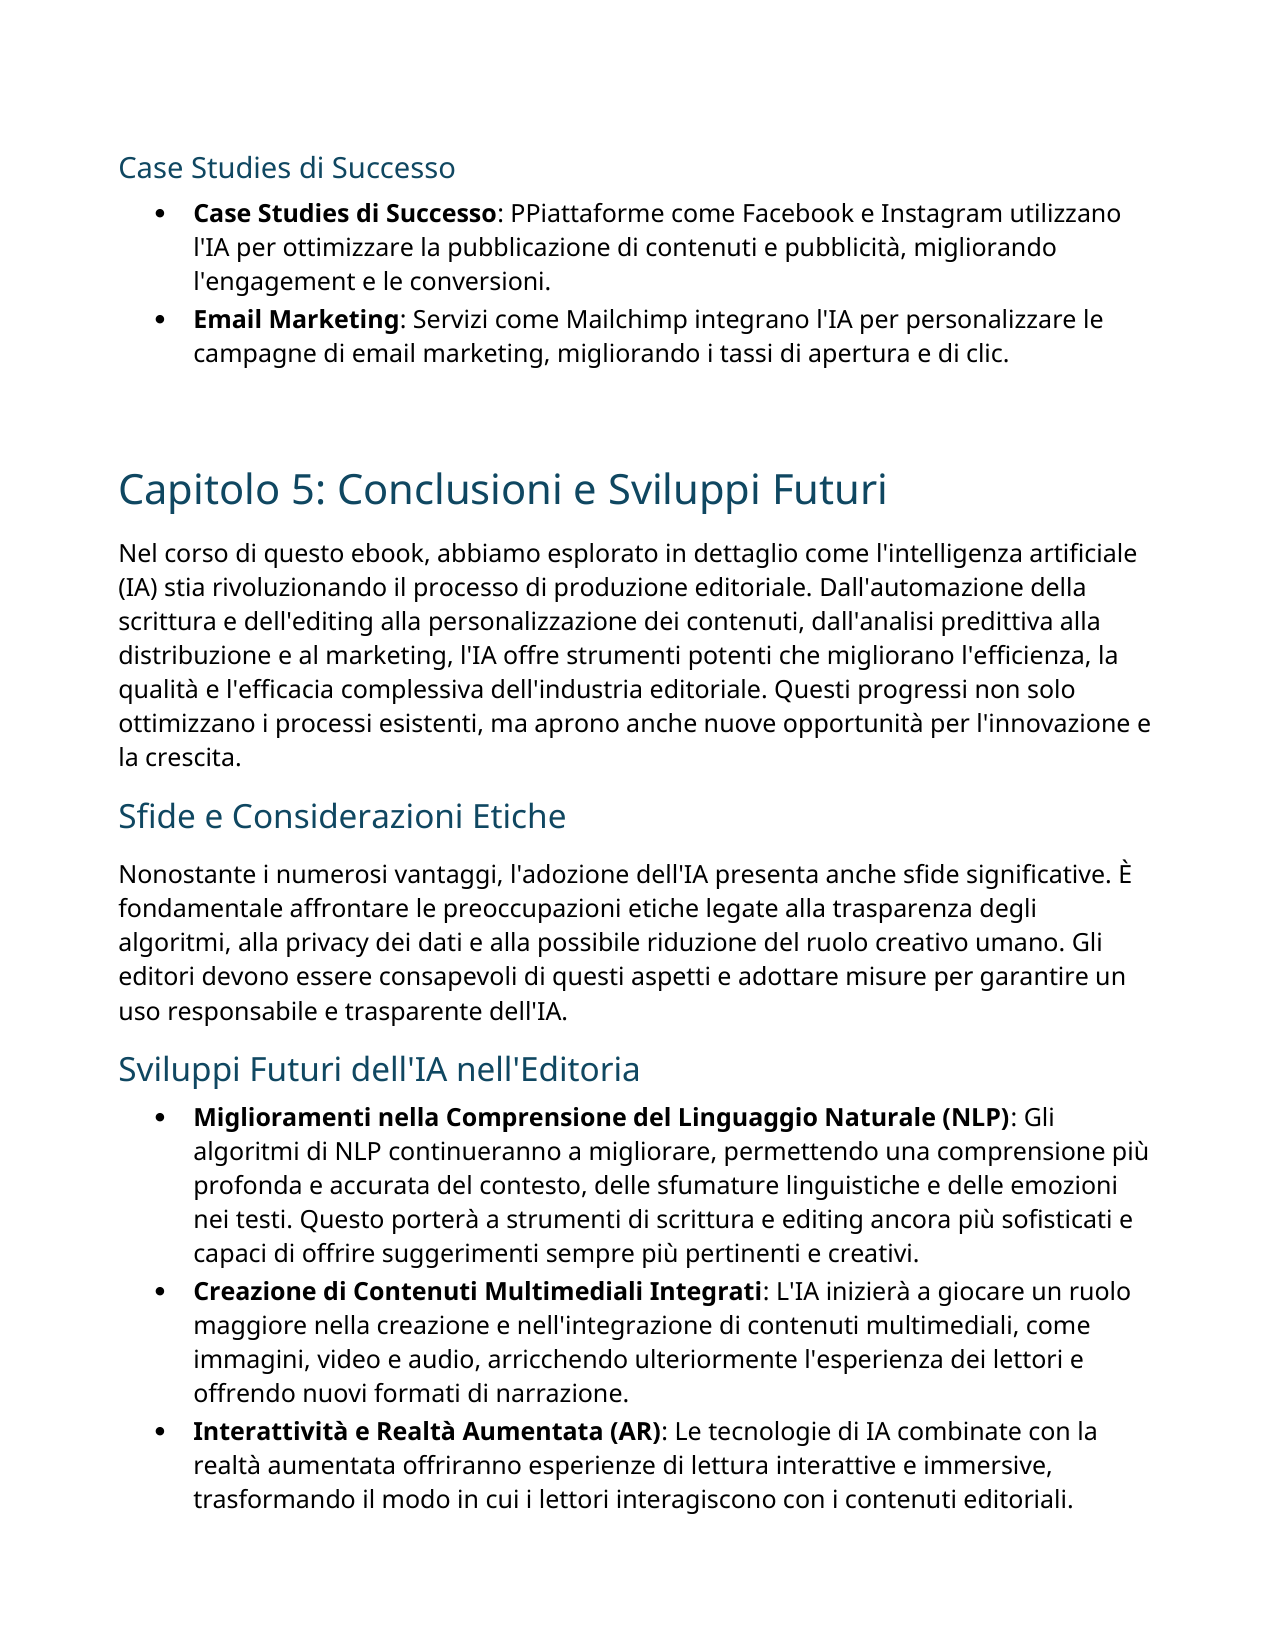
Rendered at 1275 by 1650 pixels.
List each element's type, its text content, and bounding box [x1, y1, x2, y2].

subtitle Capitolo 5: Conclusioni e Sviluppi Futuri [118, 460, 1157, 517]
list Email Marketing: Servizi come Mailchimp integrano l'IA per personalizzare le campagne di email marketing, migliorando i tassi di apertura e di clic. [156, 302, 1157, 370]
list Interattività e Realtà Aumentata (AR): Le tecnologie di IA combinate con la realtà aumentata offriranno esperienze di lettura interattive e immersive, trasformando il modo in cui i lettori interagiscono con i contenuti editoriali. [156, 1414, 1157, 1516]
list Miglioramenti nella Comprensione del Linguaggio Naturale (NLP): Gli algoritmi di NLP continueranno a migliorare, permettendo una comprensione più profonda e accurata del contesto, delle sfumature linguistiche e delle emozioni nei testi. Questo porterà a strumenti di scrittura e editing ancora più sofisticati e capaci di offrire suggerimenti sempre più pertinenti e creativi. [156, 1100, 1157, 1270]
list Creazione di Contenuti Multimediali Integrati: L'IA inizierà a giocare un ruolo maggiore nella creazione e nell'integrazione di contenuti multimediali, come immagini, video e audio, arricchendo ulteriormente l'esperienza dei lettori e offrendo nuovi formati di narrazione. [156, 1274, 1157, 1410]
list Case Studies di Successo: PPiattaforme come Facebook e Instagram utilizzano l'IA per ottimizzare la pubblicazione di contenuti e pubblicità, migliorando l'engagement e le conversioni. [156, 196, 1157, 298]
subtitle Case Studies di Successo [118, 148, 1157, 187]
subtitle Sfide e Considerazioni Etiche [118, 793, 1157, 838]
subtitle Sviluppi Futuri dell'IA nell'Editoria [118, 1046, 1157, 1091]
text Nonostante i numerosi vantaggi, l'adozione dell'IA presenta anche sfide significative. È fondamentale affrontare le preoccupazioni etiche legate alla trasparenza degli algoritmi, alla privacy dei dati e alla possibile riduzione del ruolo creativo umano. Gli editori devono essere consapevoli di questi aspetti e adottare misure per garantire un uso responsabile e trasparente dell'IA. [118, 857, 1157, 1027]
text Nel corso di questo ebook, abbiamo esplorato in dettaglio come l'intelligenza artificiale (IA) stia rivoluzionando il processo di produzione editoriale. Dall'automazione della scrittura e dell'editing alla personalizzazione dei contenuti, dall'analisi predittiva alla distribuzione e al marketing, l'IA offre strumenti potenti che migliorano l'efficienza, la qualità e l'efficacia complessiva dell'industria editoriale. Questi progressi non solo ottimizzano i processi esistenti, ma aprono anche nuove opportunità per l'innovazione e la crescita. [118, 536, 1157, 774]
